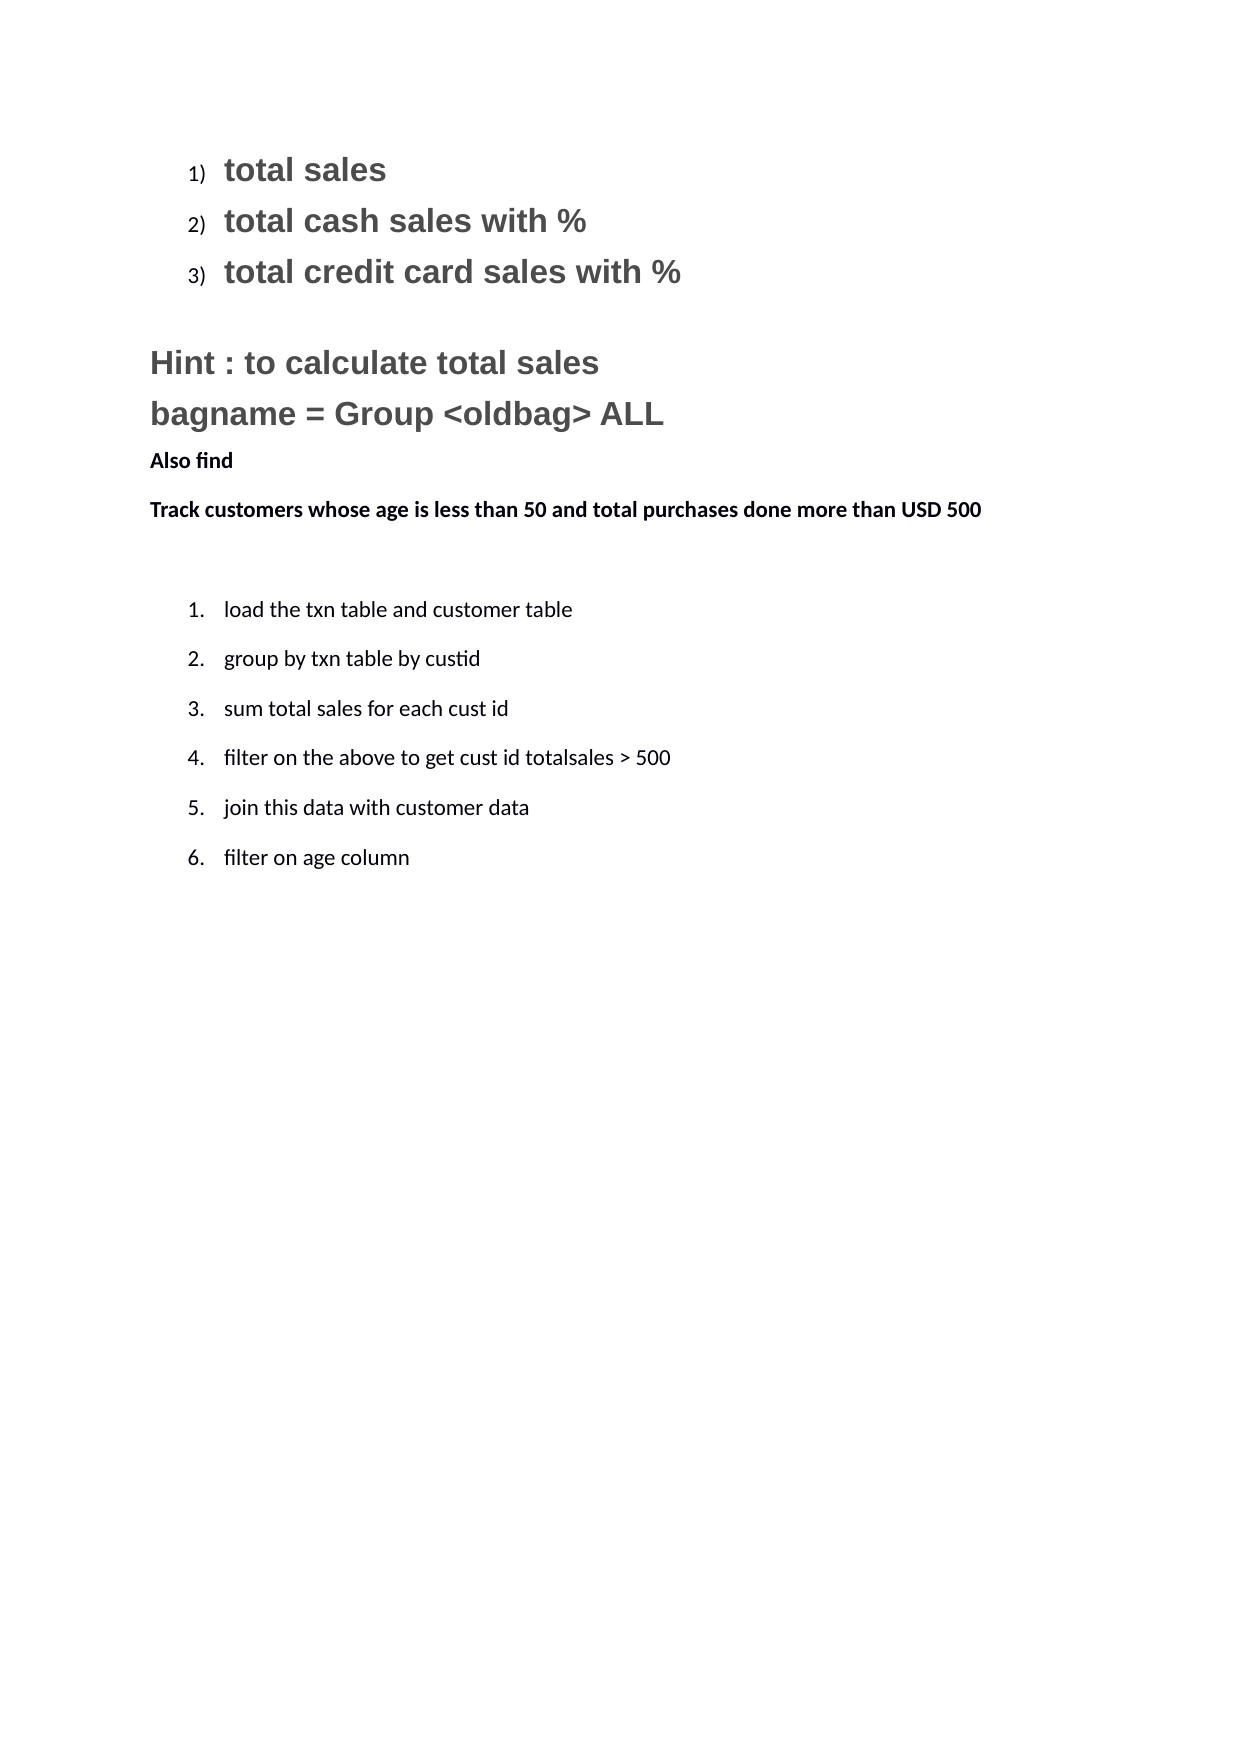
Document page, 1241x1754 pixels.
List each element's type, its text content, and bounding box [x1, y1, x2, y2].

list filter on age column [187, 842, 1090, 871]
list total cash sales with % [187, 201, 1090, 239]
list total sales [187, 150, 1090, 188]
text bagname = Group <oldbag> ALL [150, 394, 1090, 433]
text Hint : to calculate total sales [150, 343, 1090, 382]
text Also find [150, 445, 1090, 474]
list join this data with customer data [187, 792, 1090, 821]
list filter on the above to get cust id totalsales > 500 [187, 743, 1090, 771]
text Track customers whose age is less than 50 and total purchases done more than USD 500 [150, 495, 1090, 523]
list total credit card sales with % [187, 252, 1090, 290]
list sum total sales for each cust id [187, 693, 1090, 722]
list load the txn table and customer table [187, 594, 1090, 623]
list group by txn table by custid [187, 643, 1090, 672]
